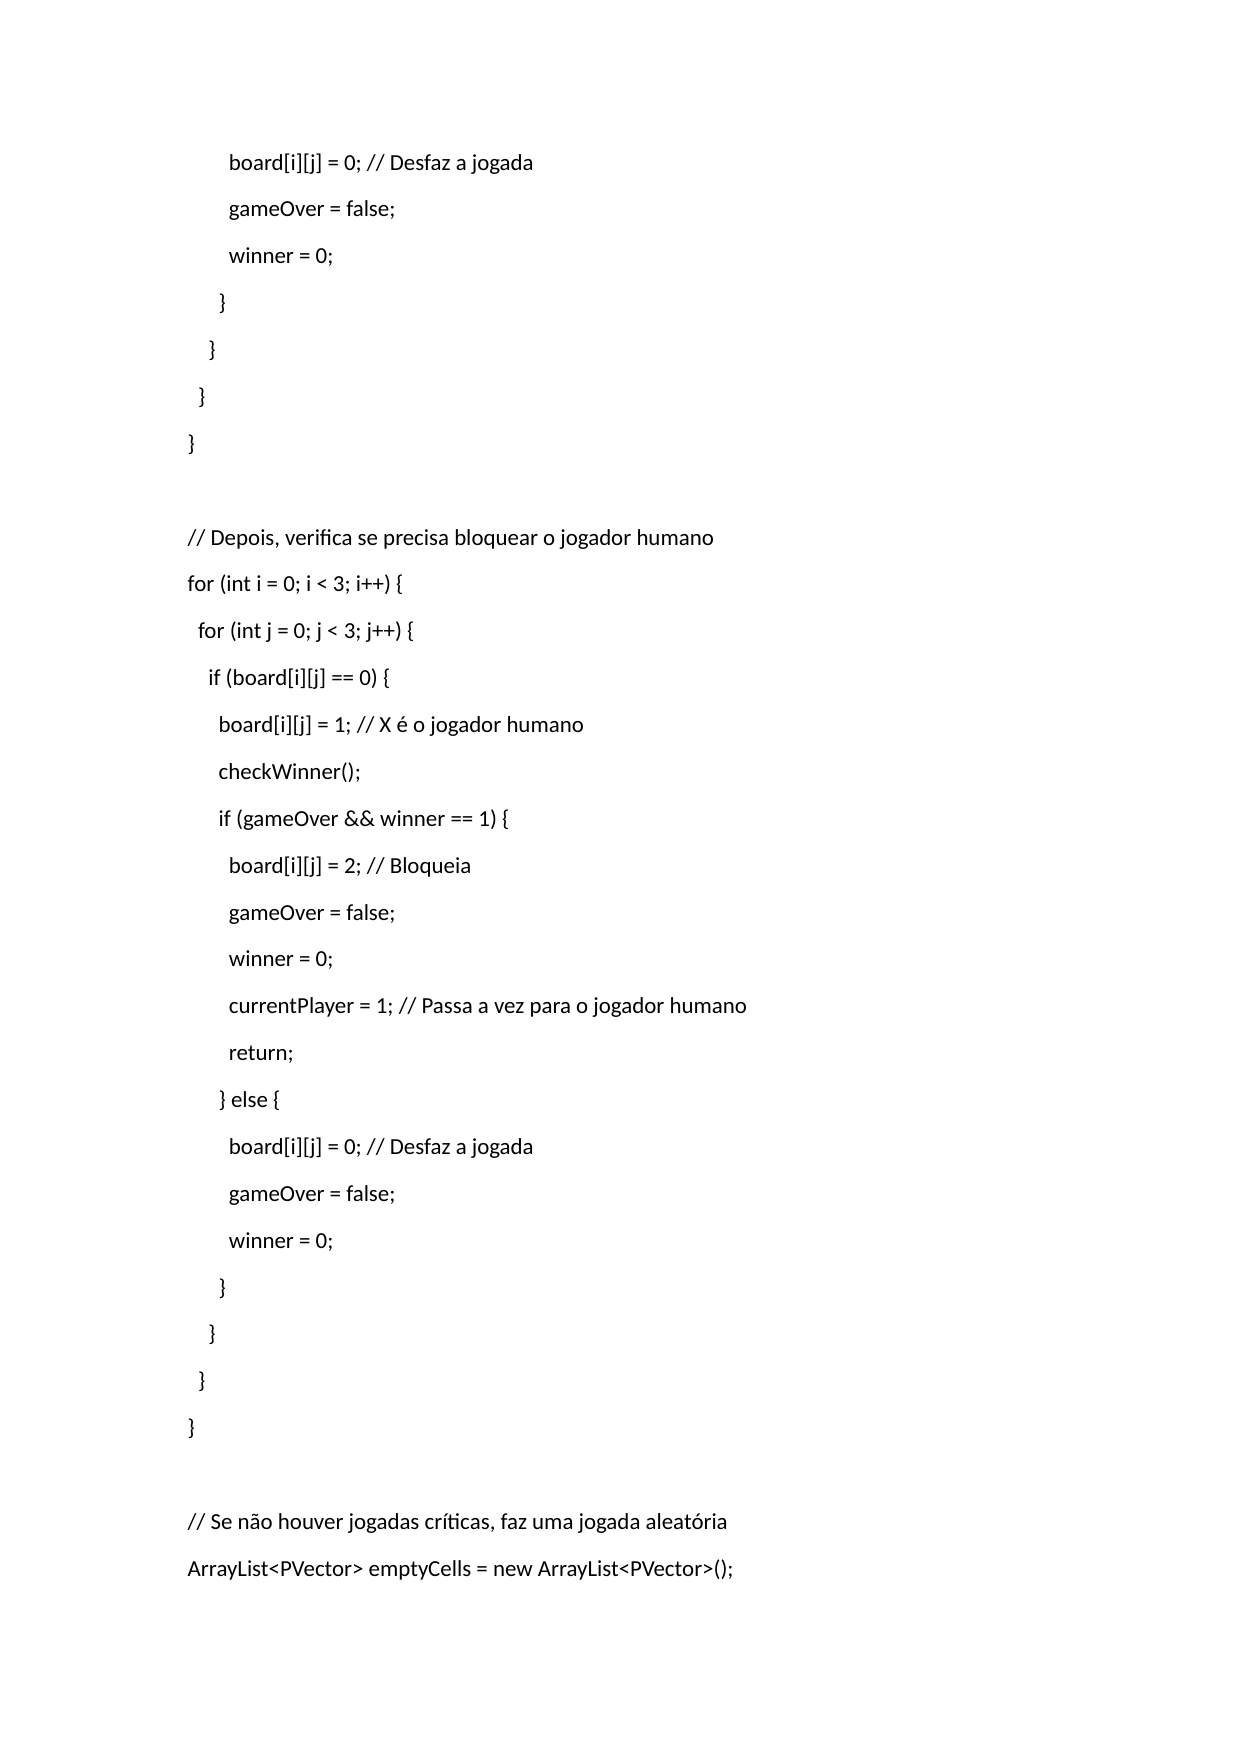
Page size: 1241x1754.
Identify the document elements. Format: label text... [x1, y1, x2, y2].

text winner = 0; [177, 944, 1063, 972]
text gameOver = false; [177, 194, 1063, 222]
text board[i][j] = 0; // Desfaz a jogada [177, 148, 1063, 176]
text currentPlayer = 1; // Passa a vez para o jogador humano [177, 991, 1063, 1019]
text } [177, 1319, 1063, 1347]
text // Se não houver jogadas críticas, faz uma jogada aleatória [177, 1507, 1063, 1535]
text // Depois, verifica se precisa bloquear o jogador humano [177, 523, 1063, 551]
text winner = 0; [177, 1226, 1063, 1254]
text if (gameOver && winner == 1) { [177, 804, 1063, 832]
text checkWinner(); [177, 757, 1063, 785]
text ArrayList<PVector> emptyCells = new ArrayList<PVector>(); [177, 1554, 1063, 1582]
text } else { [177, 1085, 1063, 1113]
text board[i][j] = 2; // Bloqueia [177, 851, 1063, 879]
text for (int j = 0; j < 3; j++) { [177, 616, 1063, 644]
text } [177, 335, 1063, 363]
text } [177, 429, 1063, 457]
text } [177, 382, 1063, 410]
text gameOver = false; [177, 1179, 1063, 1207]
text winner = 0; [177, 241, 1063, 269]
text board[i][j] = 0; // Desfaz a jogada [177, 1132, 1063, 1160]
text } [177, 1273, 1063, 1301]
text if (board[i][j] == 0) { [177, 663, 1063, 691]
text for (int i = 0; i < 3; i++) { [177, 569, 1063, 597]
text return; [177, 1038, 1063, 1066]
text } [177, 1413, 1063, 1441]
text } [177, 288, 1063, 316]
text board[i][j] = 1; // X é o jogador humano [177, 710, 1063, 738]
text } [177, 1366, 1063, 1394]
text gameOver = false; [177, 898, 1063, 926]
